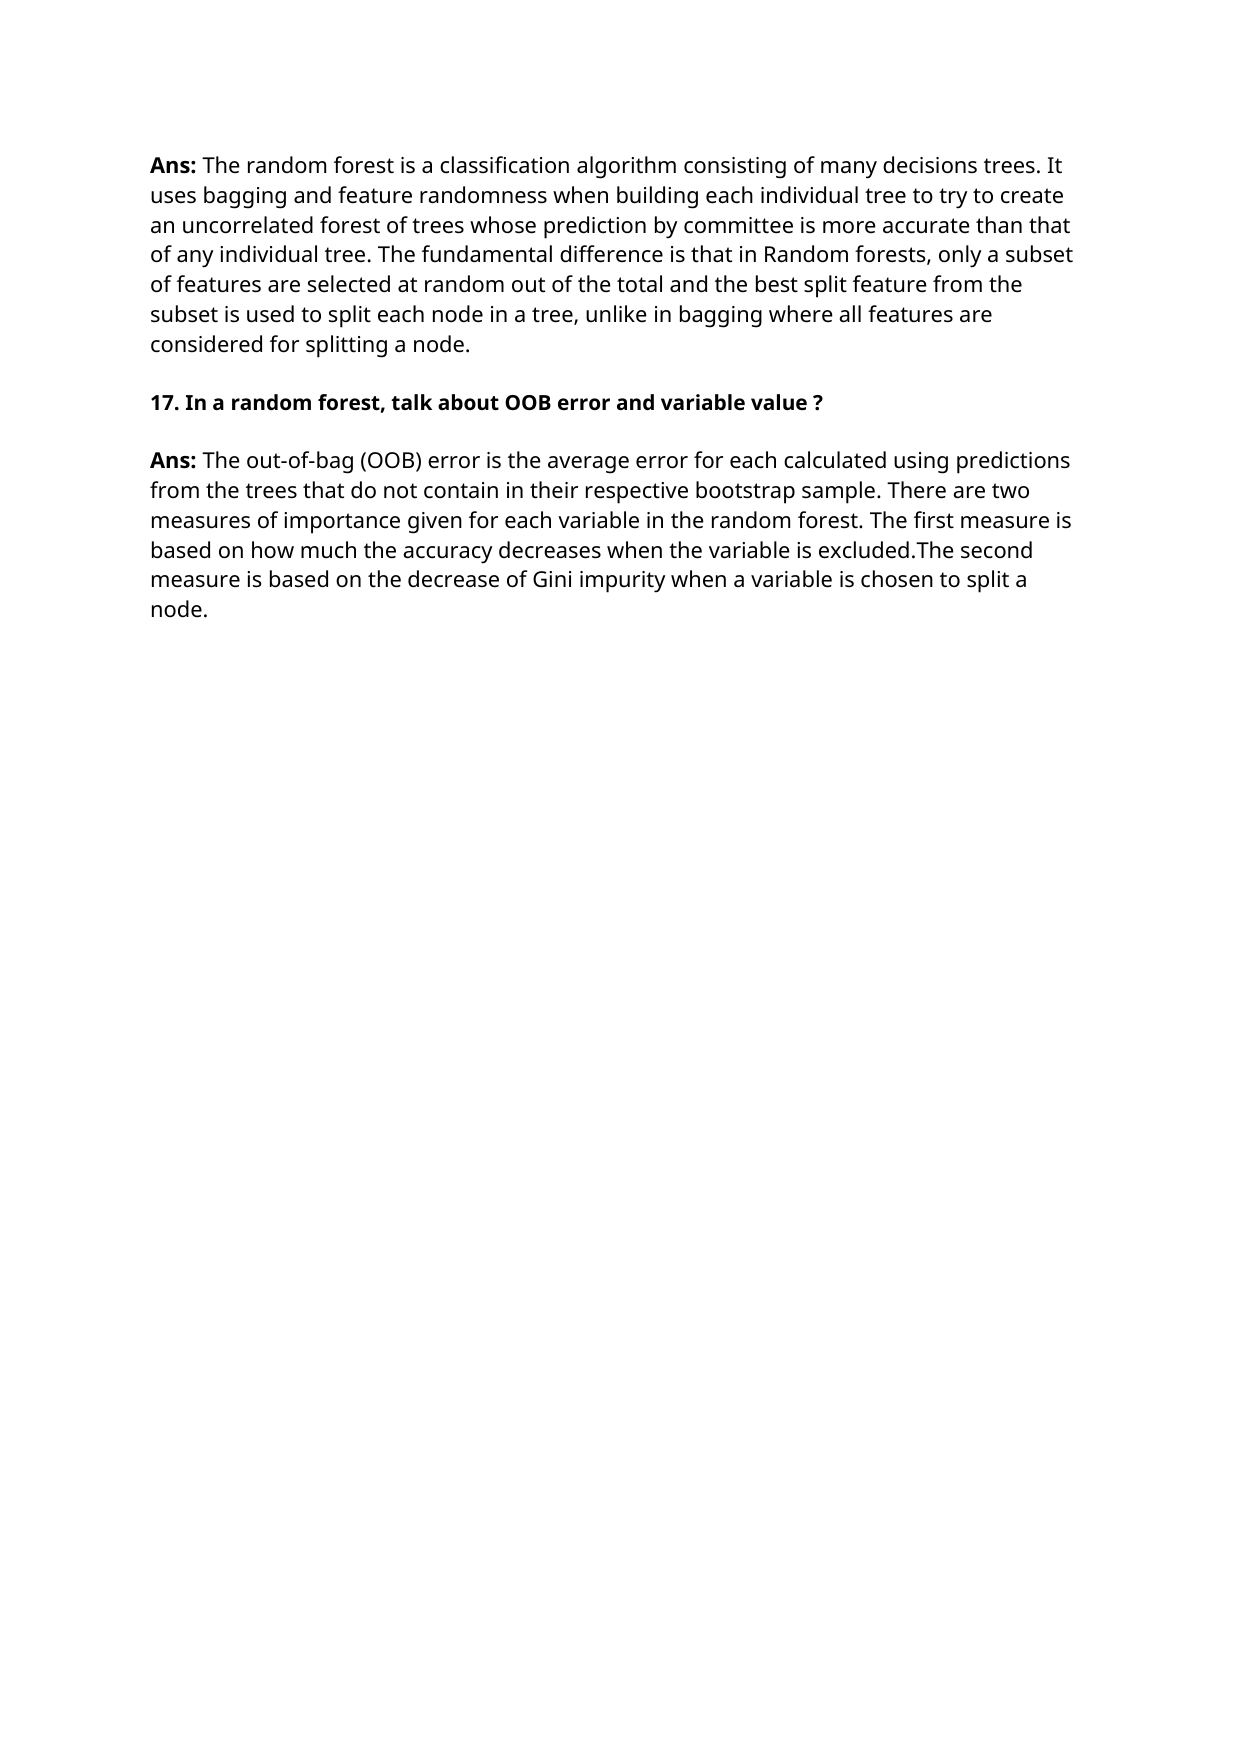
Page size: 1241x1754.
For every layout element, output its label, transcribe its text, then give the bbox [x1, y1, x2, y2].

text Ans: The out-of-bag (OOB) error is the average error for each calculated using predictions from the trees that do not contain in their respective bootstrap sample. There are two measures of importance given for each variable in the random forest. The first measure is based on how much the accuracy decreases when the variable is excluded.The second measure is based on the decrease of Gini impurity when a variable is chosen to split a node. [150, 445, 1090, 624]
text 17. In a random forest, talk about OOB error and variable value ? [150, 388, 1090, 416]
text Ans: The random forest is a classification algorithm consisting of many decisions trees. It uses bagging and feature randomness when building each individual tree to try to create an uncorrelated forest of trees whose prediction by committee is more accurate than that of any individual tree. The fundamental difference is that in Random forests, only a subset of features are selected at random out of the total and the best split feature from the subset is used to split each node in a tree, unlike in bagging where all features are considered for splitting a node. [150, 150, 1090, 358]
